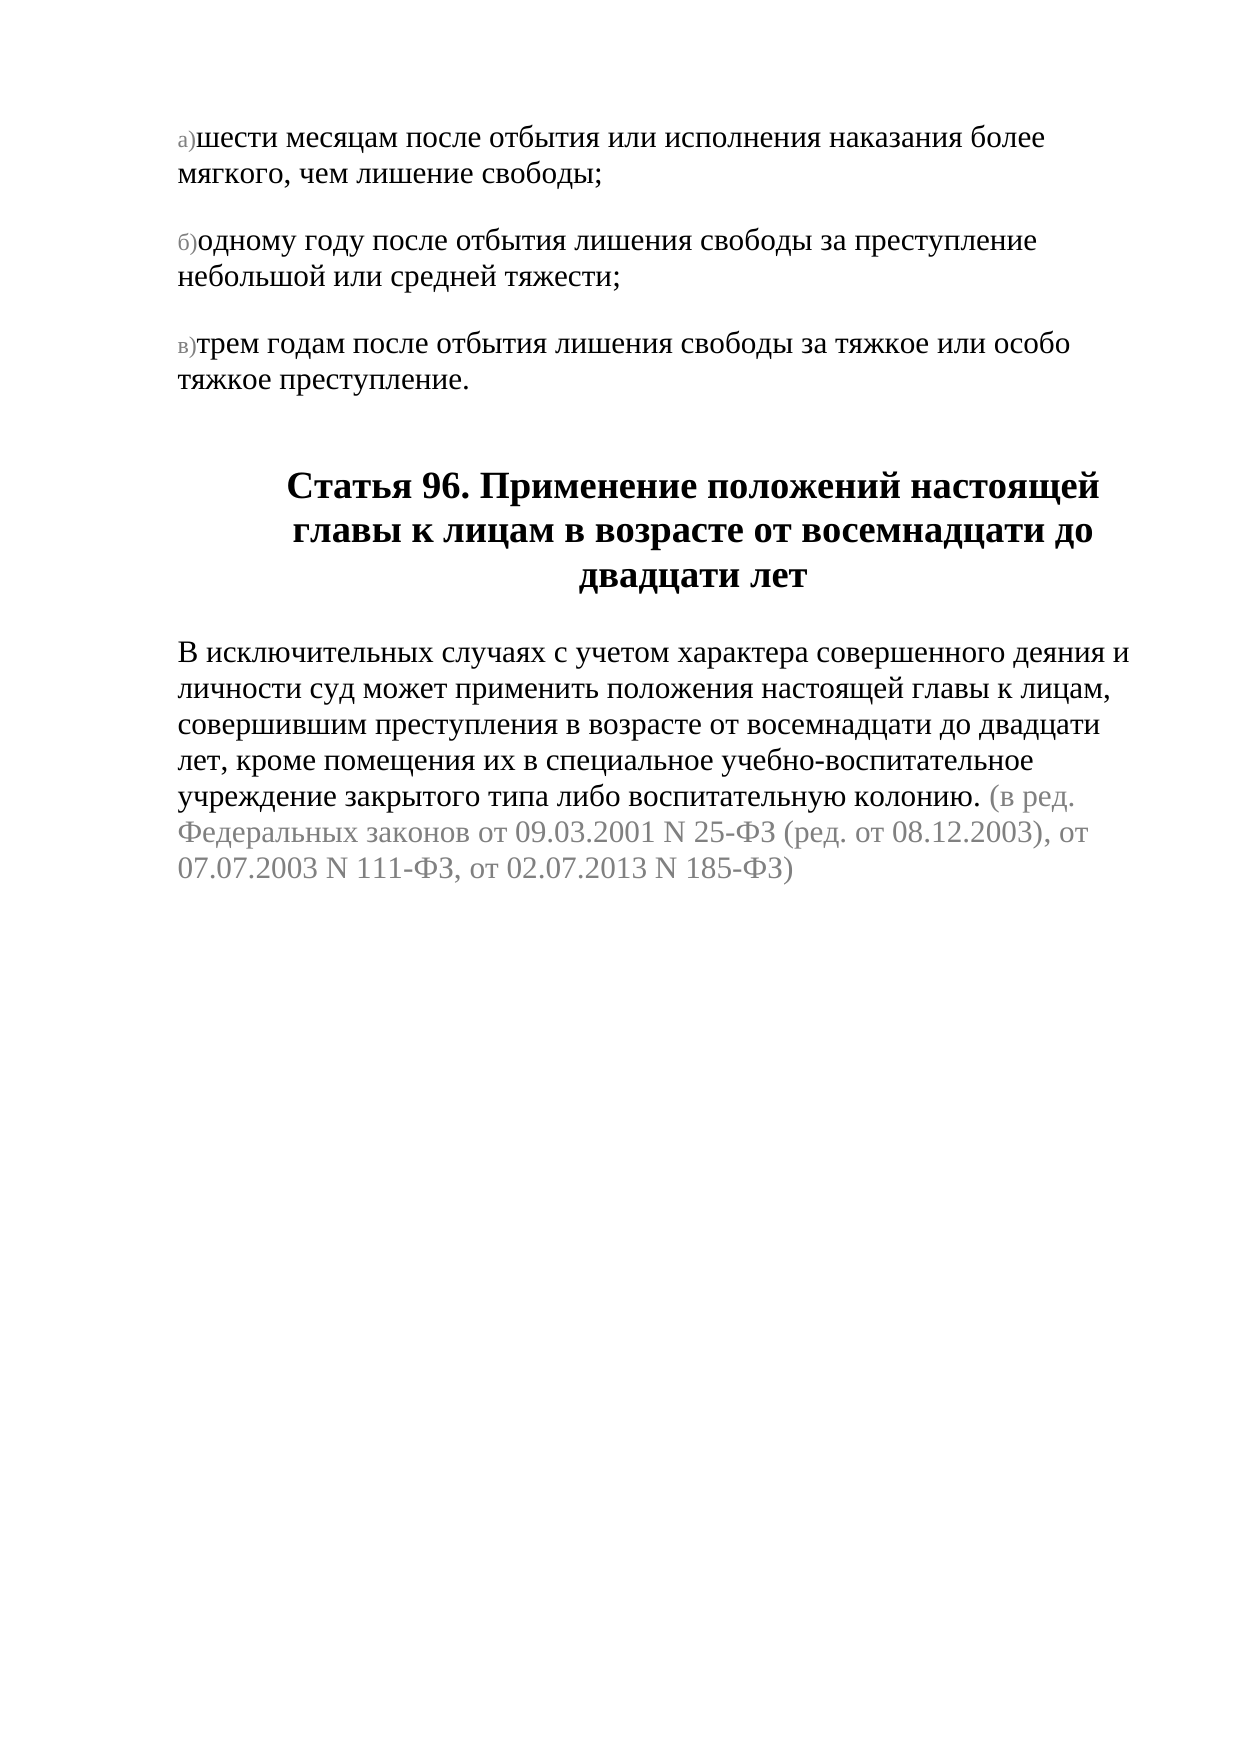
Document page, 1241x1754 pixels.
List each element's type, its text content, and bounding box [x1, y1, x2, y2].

text Статья 96. Применение положений настоящей главы к лицам в возрасте от восемнадцати до двадцати лет [235, 462, 1152, 595]
text в)трем годам после отбытия лишения свободы за тяжкое или особо тяжкое преступление. [177, 324, 1152, 396]
text б)одному году после отбытия лишения свободы за преступление небольшой или средней тяжести; [177, 221, 1152, 293]
text В исключительных случаях с учетом характера совершенного деяния и личности суд может применить положения настоящей главы к лицам, совершившим преступления в возрасте от восемнадцати до двадцати лет, кроме помещения их в специальное учебно-воспитательное учреждение закрытого типа либо воспитательную колонию. (в ред. Федеральных законов от 09.03.2001 N 25-ФЗ (ред. от 08.12.2003), от 07.07.2003 N 111-ФЗ, от 02.07.2013 N 185-ФЗ) [177, 633, 1152, 885]
text а)шести месяцам после отбытия или исполнения наказания более мягкого, чем лишение свободы; [177, 118, 1152, 190]
